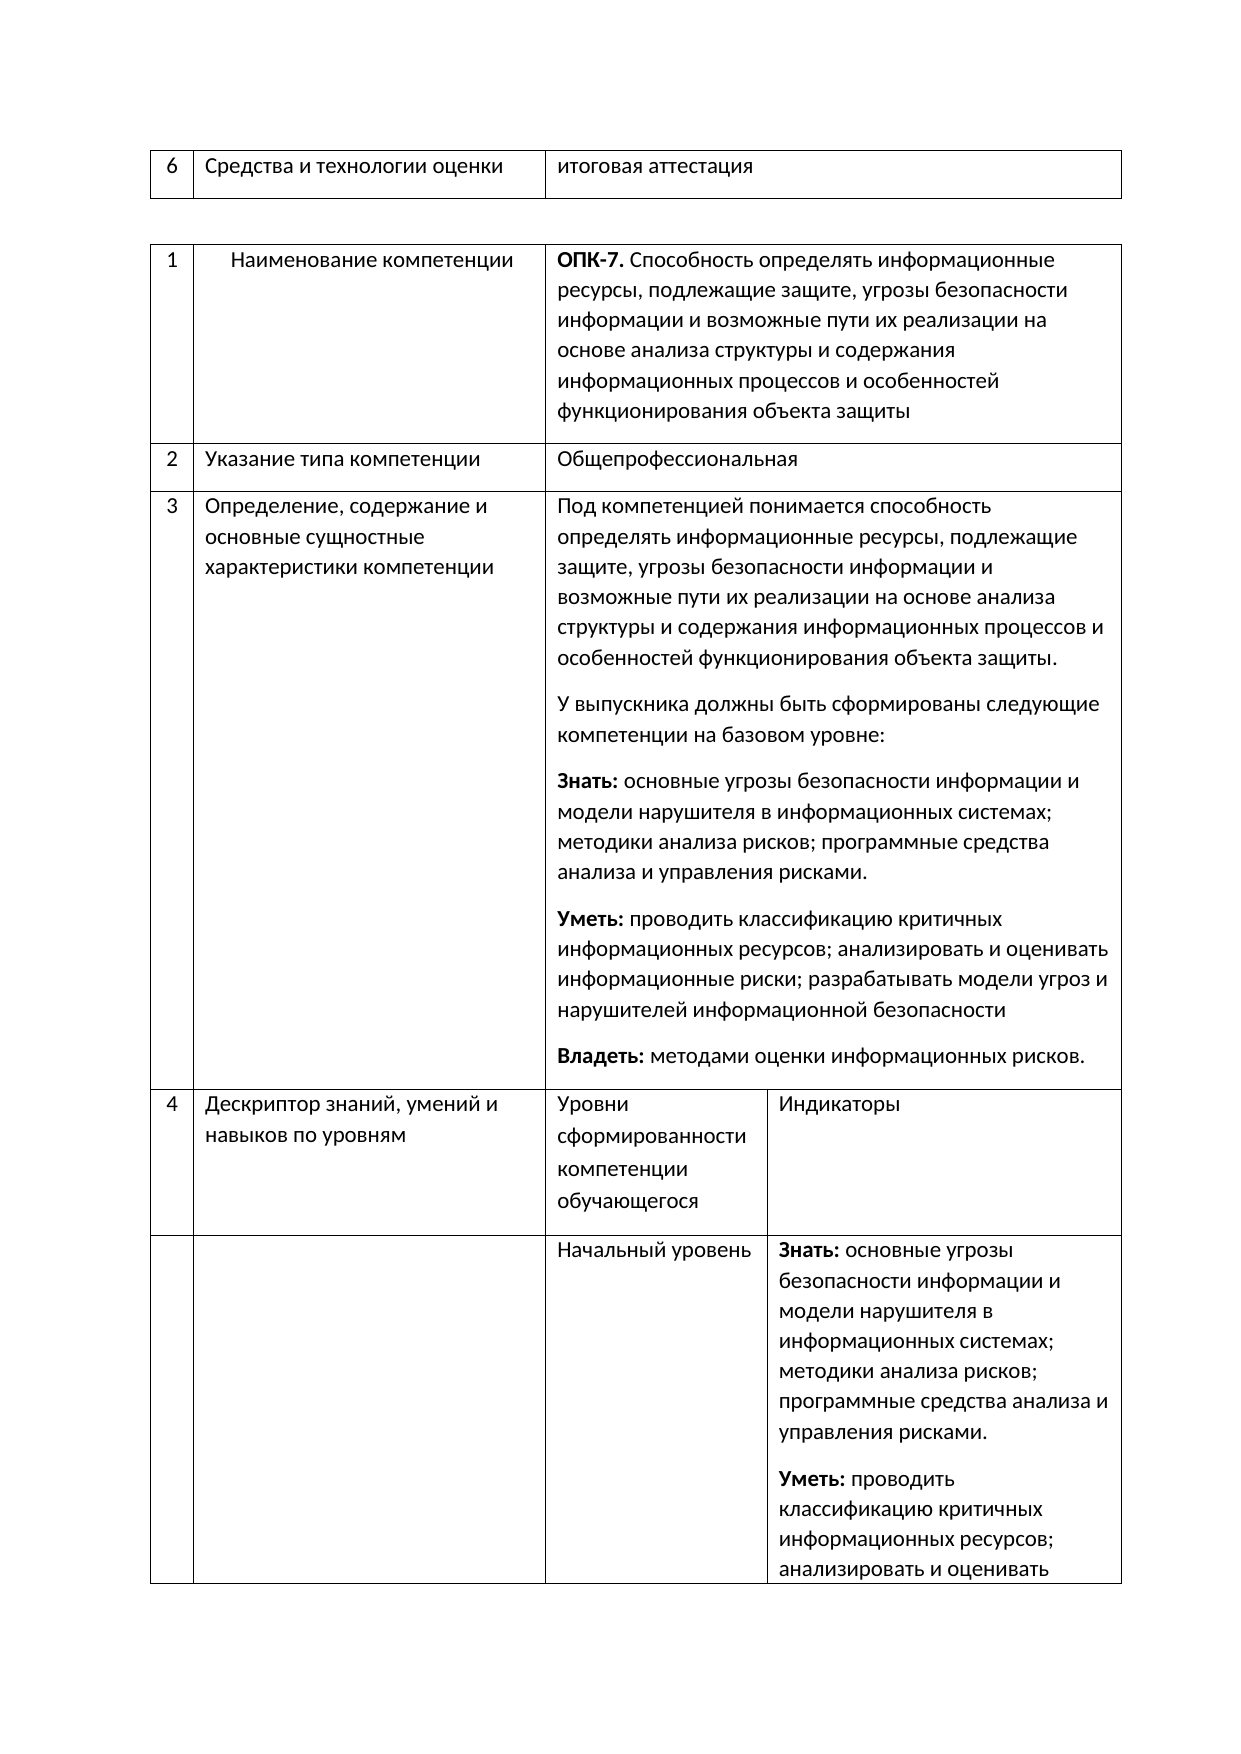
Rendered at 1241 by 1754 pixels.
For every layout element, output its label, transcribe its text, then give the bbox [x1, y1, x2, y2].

table_cell [194, 1236, 545, 1582]
table_cell итоговая аттестация [546, 151, 1121, 198]
table_cell Общепрофессиональная [546, 444, 1121, 491]
table_header ОПК-7. Способность определять информационные ресурсы, подлежащие защите, угрозы безопасности информации и возможные пути их реализации на основе анализа структуры и содержания информационных процессов и особенностей функционирования объекта защиты [546, 245, 1121, 443]
table_cell Определение, содержание и основные сущностные характеристики компетенции [194, 492, 545, 1088]
table_cell 3 [151, 492, 193, 1088]
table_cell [768, 1236, 1121, 1582]
table_header Наименование компетенции [194, 245, 545, 443]
table_cell Под компетенцией понимается способность определять информационные ресурсы, подлежащие защите, угрозы безопасности информации и возможные пути их реализации на основе анализа структуры и содержания информационных процессов и особенностей функционирования объекта защиты. У выпускника должны быть сформированы следующие компетенции на базовом уровне: Знать: основные угрозы безопасности информации и модели нарушителя в информационных системах; методики анализа рисков; программные средства анализа и управления рисками. Уметь: проводить классификацию критичных информационных ресурсов; анализировать и оценивать информационные риски; разрабатывать модели угроз и нарушителей информационной безопасности Владеть: методами оценки информационных рисков. [546, 492, 1121, 1088]
table_cell [151, 1236, 193, 1582]
table_cell 4 [151, 1090, 193, 1234]
table_cell Средства и технологии оценки [194, 151, 545, 198]
table_cell Индикаторы [768, 1090, 1121, 1234]
table_header 1 [151, 245, 193, 443]
table_cell Дескриптор знаний, умений и навыков по уровням [194, 1090, 545, 1234]
table_cell 6 [151, 151, 193, 198]
table_cell Указание типа компетенции [194, 444, 545, 491]
table_cell Начальный уровень [546, 1236, 767, 1582]
table_cell Уровни сформированности компетенции обучающегося [546, 1090, 767, 1234]
table_cell 2 [151, 444, 193, 491]
